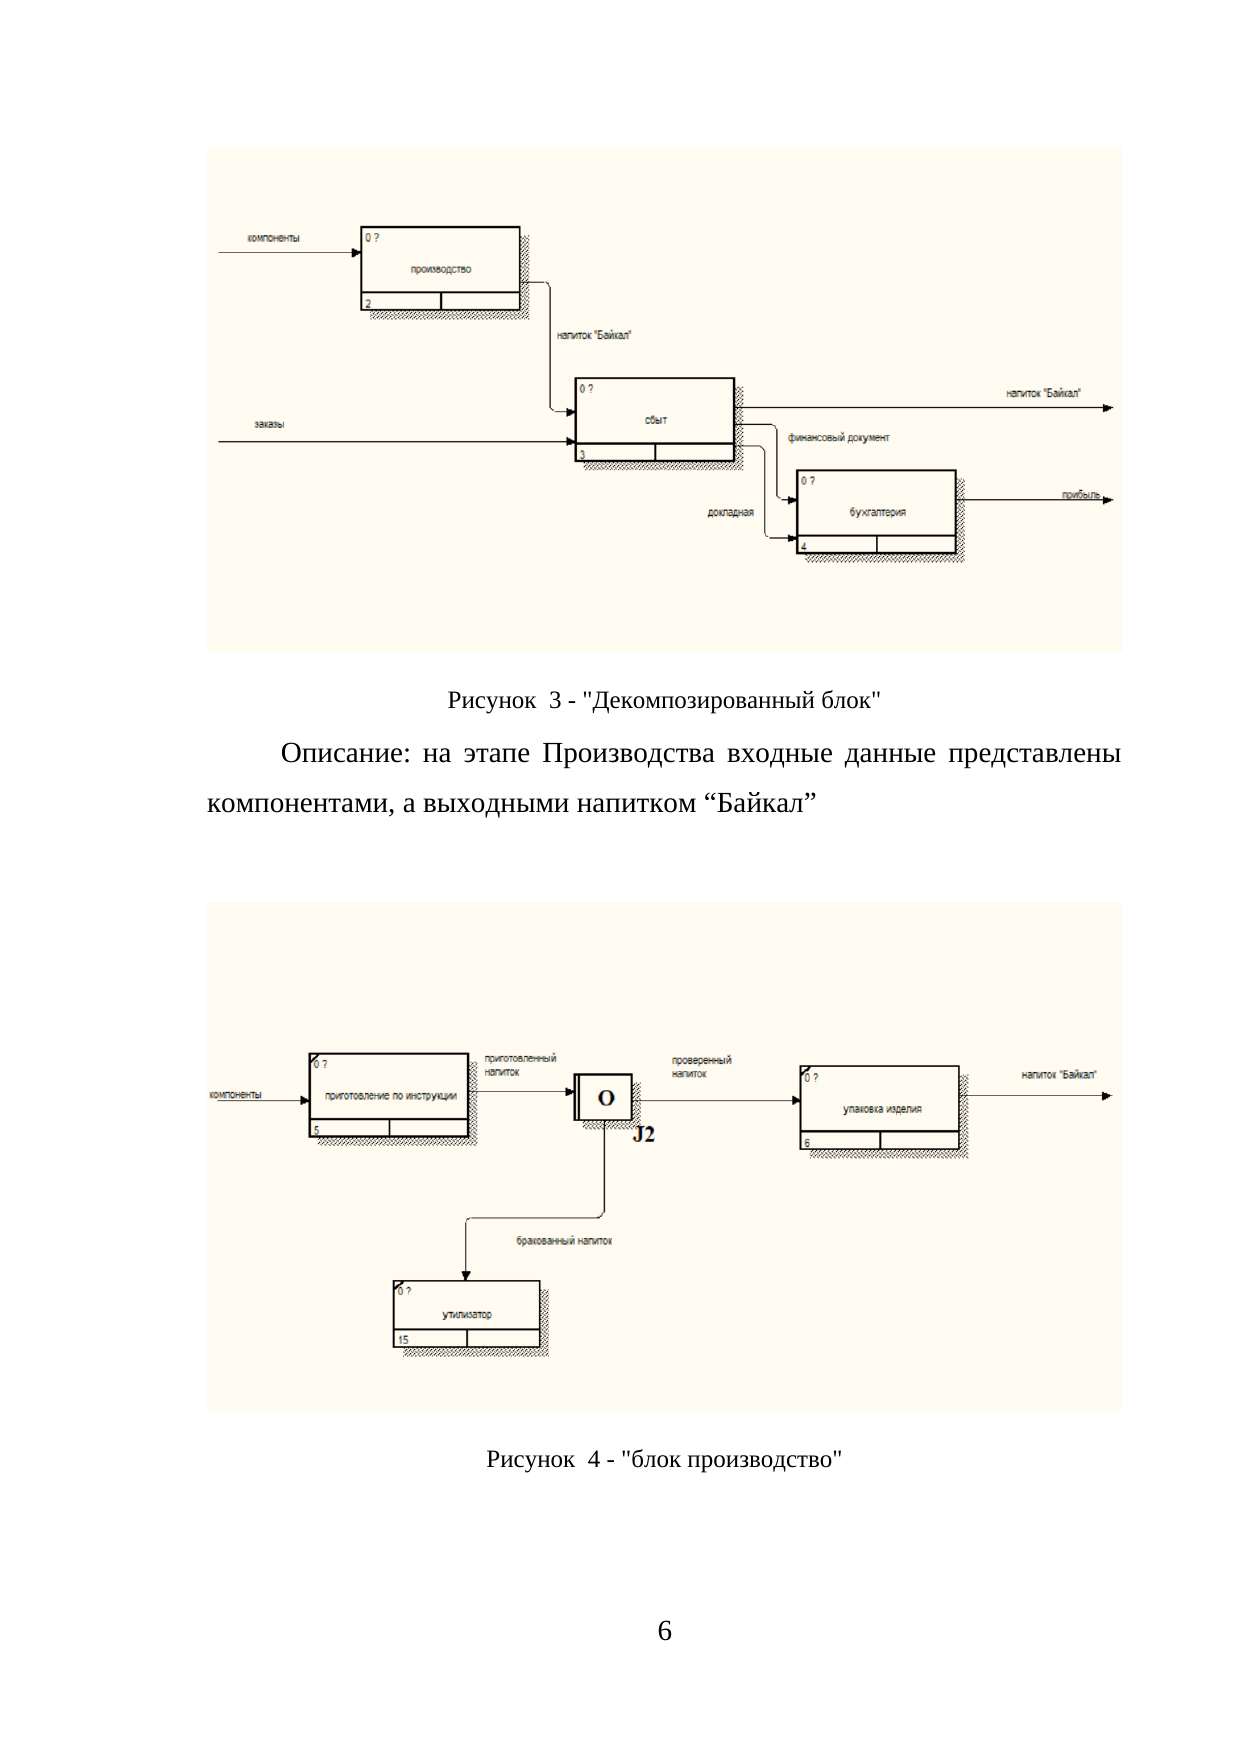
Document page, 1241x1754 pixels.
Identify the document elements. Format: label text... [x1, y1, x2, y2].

picture [206, 147, 1123, 652]
text Описание: на этапе Производства входные данные представлены компонентами, а выходными напитком “Байкал” [207, 735, 1122, 819]
picture [206, 902, 1123, 1411]
text Рисунок 4 - "блок производство" [207, 1444, 1122, 1473]
text Рисунок 3 - "Декомпозированный блок" [207, 686, 1122, 714]
